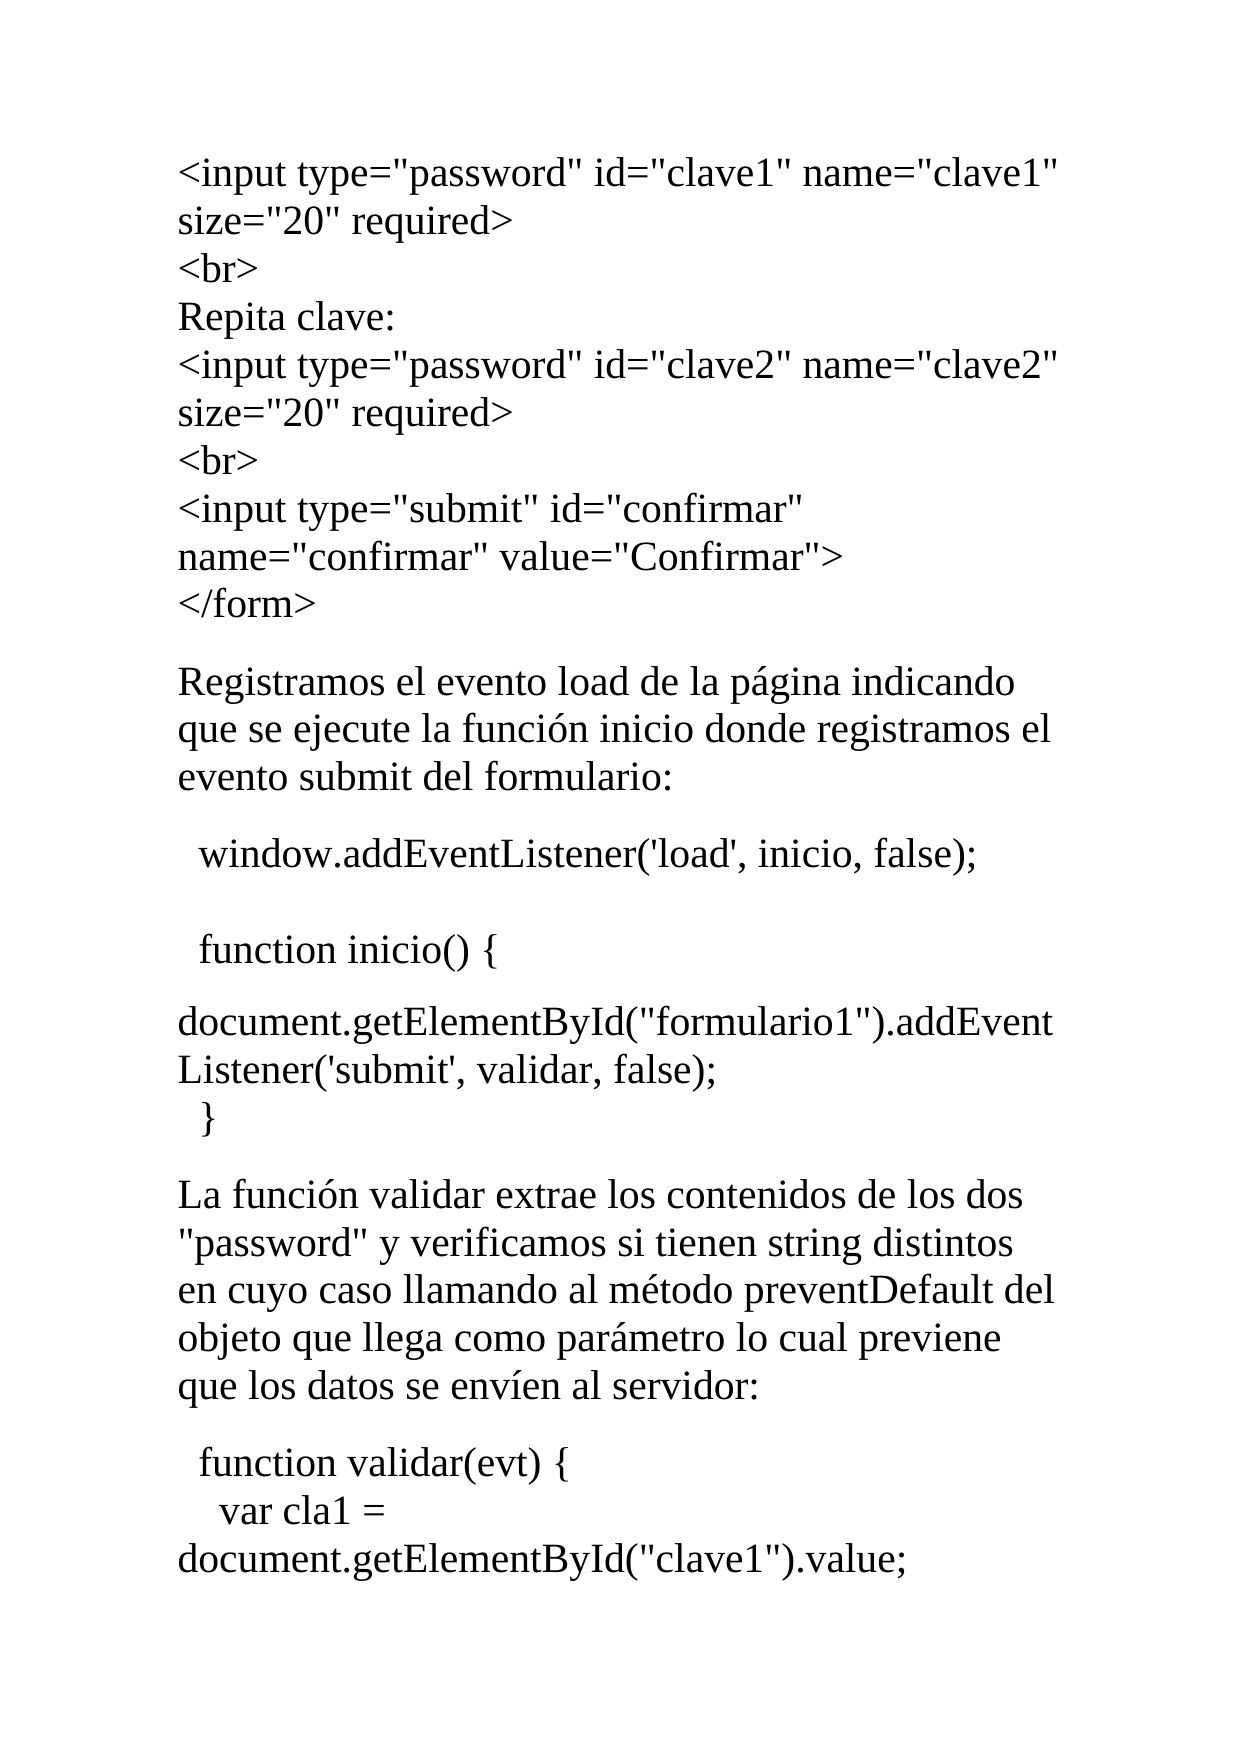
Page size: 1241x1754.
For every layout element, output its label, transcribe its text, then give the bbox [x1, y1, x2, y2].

text <input type="password" id="clave1" name="clave1" size="20" required> [177, 148, 1063, 243]
text <br> [177, 243, 1063, 291]
text La función validar extrae los contenidos de los dos "password" y verificamos si tienen string distintos en cuyo caso llamando al método preventDefault del objeto que llega como parámetro lo cual previene que los datos se envíen al servidor: [177, 1169, 1063, 1409]
text <input type="submit" id="confirmar" name="confirmar" value="Confirmar"> [177, 483, 1063, 579]
text window.addEventListener('load', inicio, false); [177, 829, 1063, 877]
text function inicio() { [177, 925, 1063, 973]
text var cla1 = document.getElementById("clave1").value; [177, 1486, 1063, 1582]
text Repita clave: [177, 291, 1063, 339]
text document.getElementById("formulario1").addEventListener('submit', validar, false); [177, 973, 1063, 1092]
text function validar(evt) { [177, 1438, 1063, 1486]
text } [177, 1092, 1063, 1140]
text <input type="password" id="clave2" name="clave2" size="20" required> [177, 339, 1063, 435]
text <br> [177, 435, 1063, 483]
text </form> [177, 579, 1063, 627]
text Registramos el evento load de la página indicando que se ejecute la función inicio donde registramos el evento submit del formulario: [177, 656, 1063, 800]
